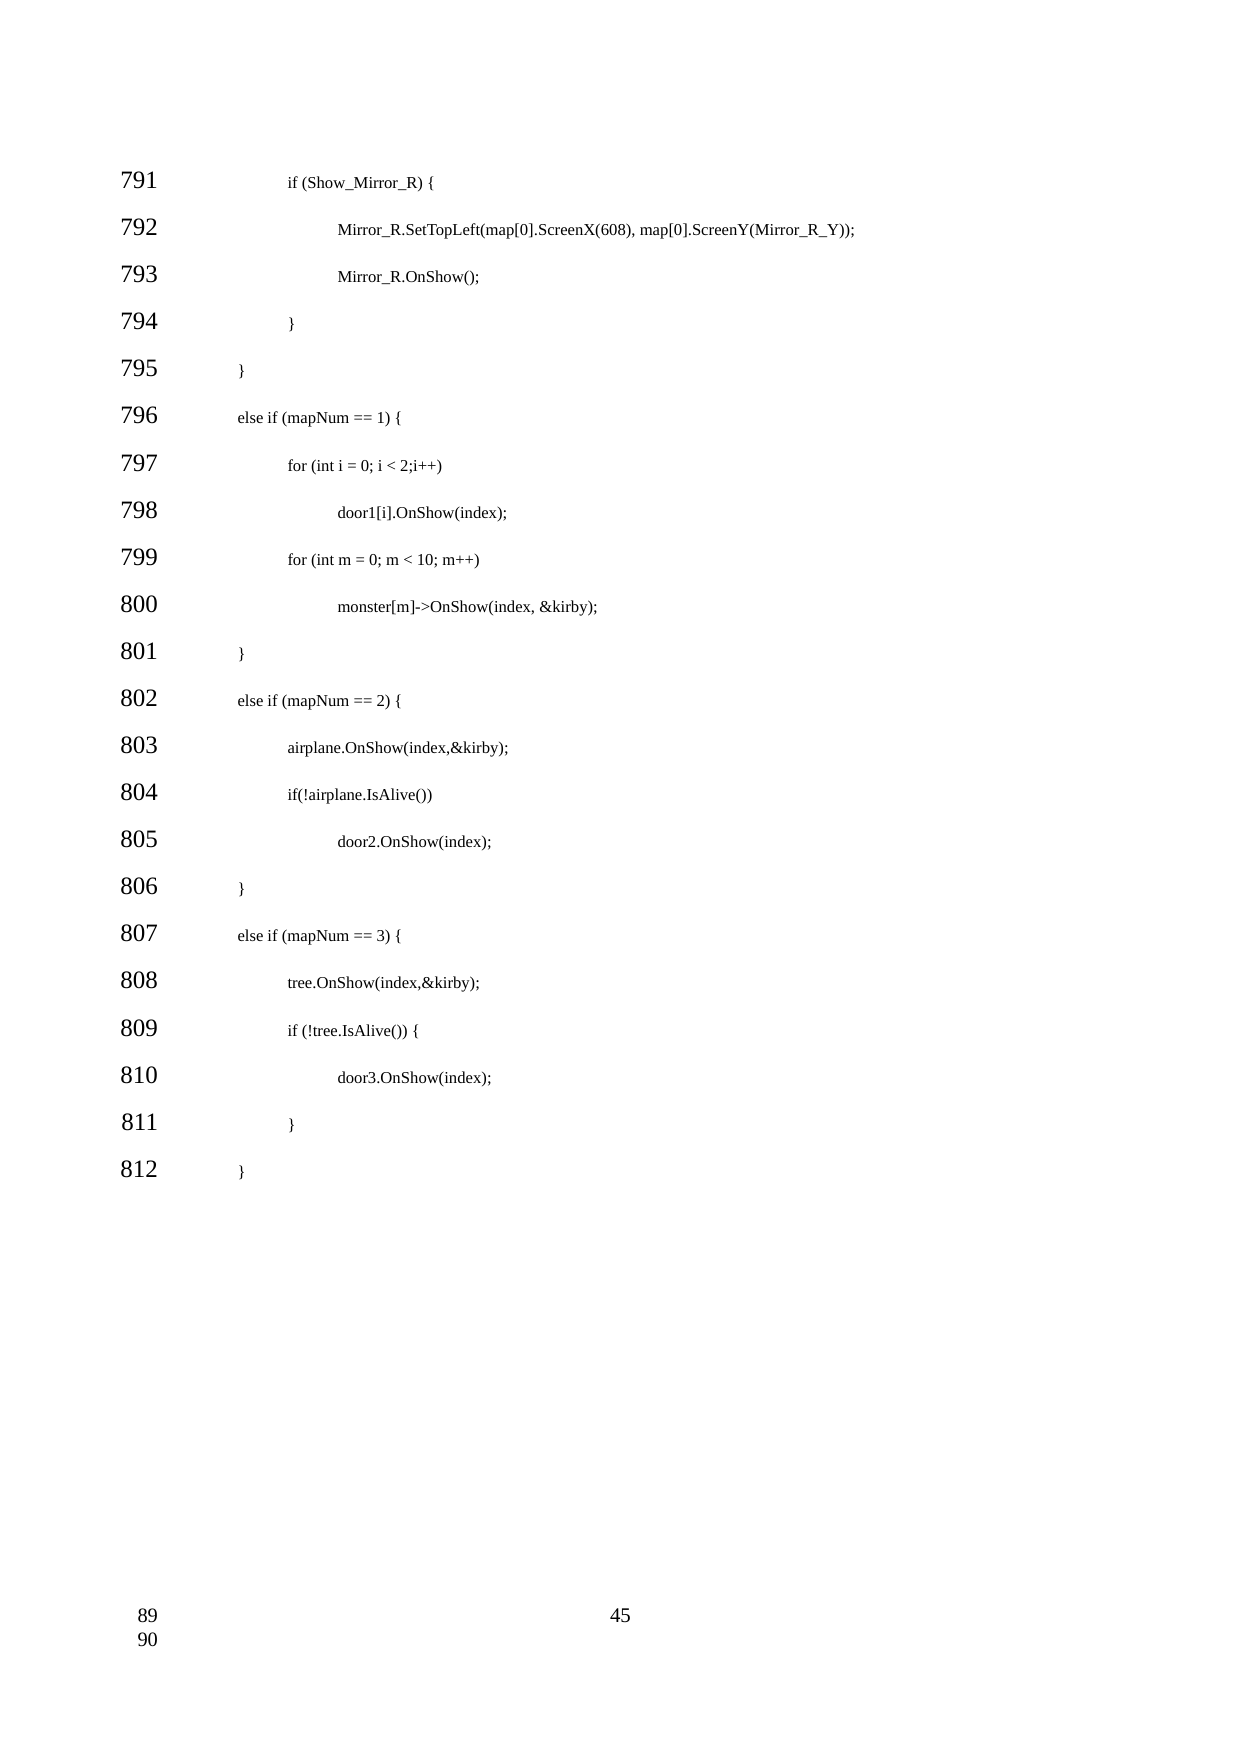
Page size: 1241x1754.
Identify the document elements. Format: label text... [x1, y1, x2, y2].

text tree.OnShow(index,&kirby); [187, 964, 1053, 1002]
text } [187, 870, 1053, 907]
text if(!airplane.IsAlive()) [187, 776, 1053, 813]
text } [187, 1152, 1053, 1190]
text for (int m = 0; m < 10; m++) [187, 540, 1053, 578]
text if (Show_Mirror_R) { [187, 164, 1053, 201]
text } [187, 1105, 1053, 1143]
text Mirror_R.SetTopLeft(map[0].ScreenX(608), map[0].ScreenY(Mirror_R_Y)); [187, 211, 1053, 248]
text for (int i = 0; i < 2;i++) [187, 446, 1053, 484]
text } [187, 305, 1053, 342]
text door3.OnShow(index); [187, 1058, 1053, 1096]
text else if (mapNum == 3) { [187, 917, 1053, 954]
text door1[i].OnShow(index); [187, 493, 1053, 531]
text else if (mapNum == 1) { [187, 399, 1053, 437]
text Mirror_R.OnShow(); [187, 258, 1053, 295]
text monster[m]->OnShow(index, &kirby); [187, 587, 1053, 625]
text } [187, 352, 1053, 389]
text airplane.OnShow(index,&kirby); [187, 729, 1053, 766]
text door2.OnShow(index); [187, 823, 1053, 860]
text } [187, 634, 1053, 672]
text else if (mapNum == 2) { [187, 682, 1053, 719]
text if (!tree.IsAlive()) { [187, 1011, 1053, 1049]
